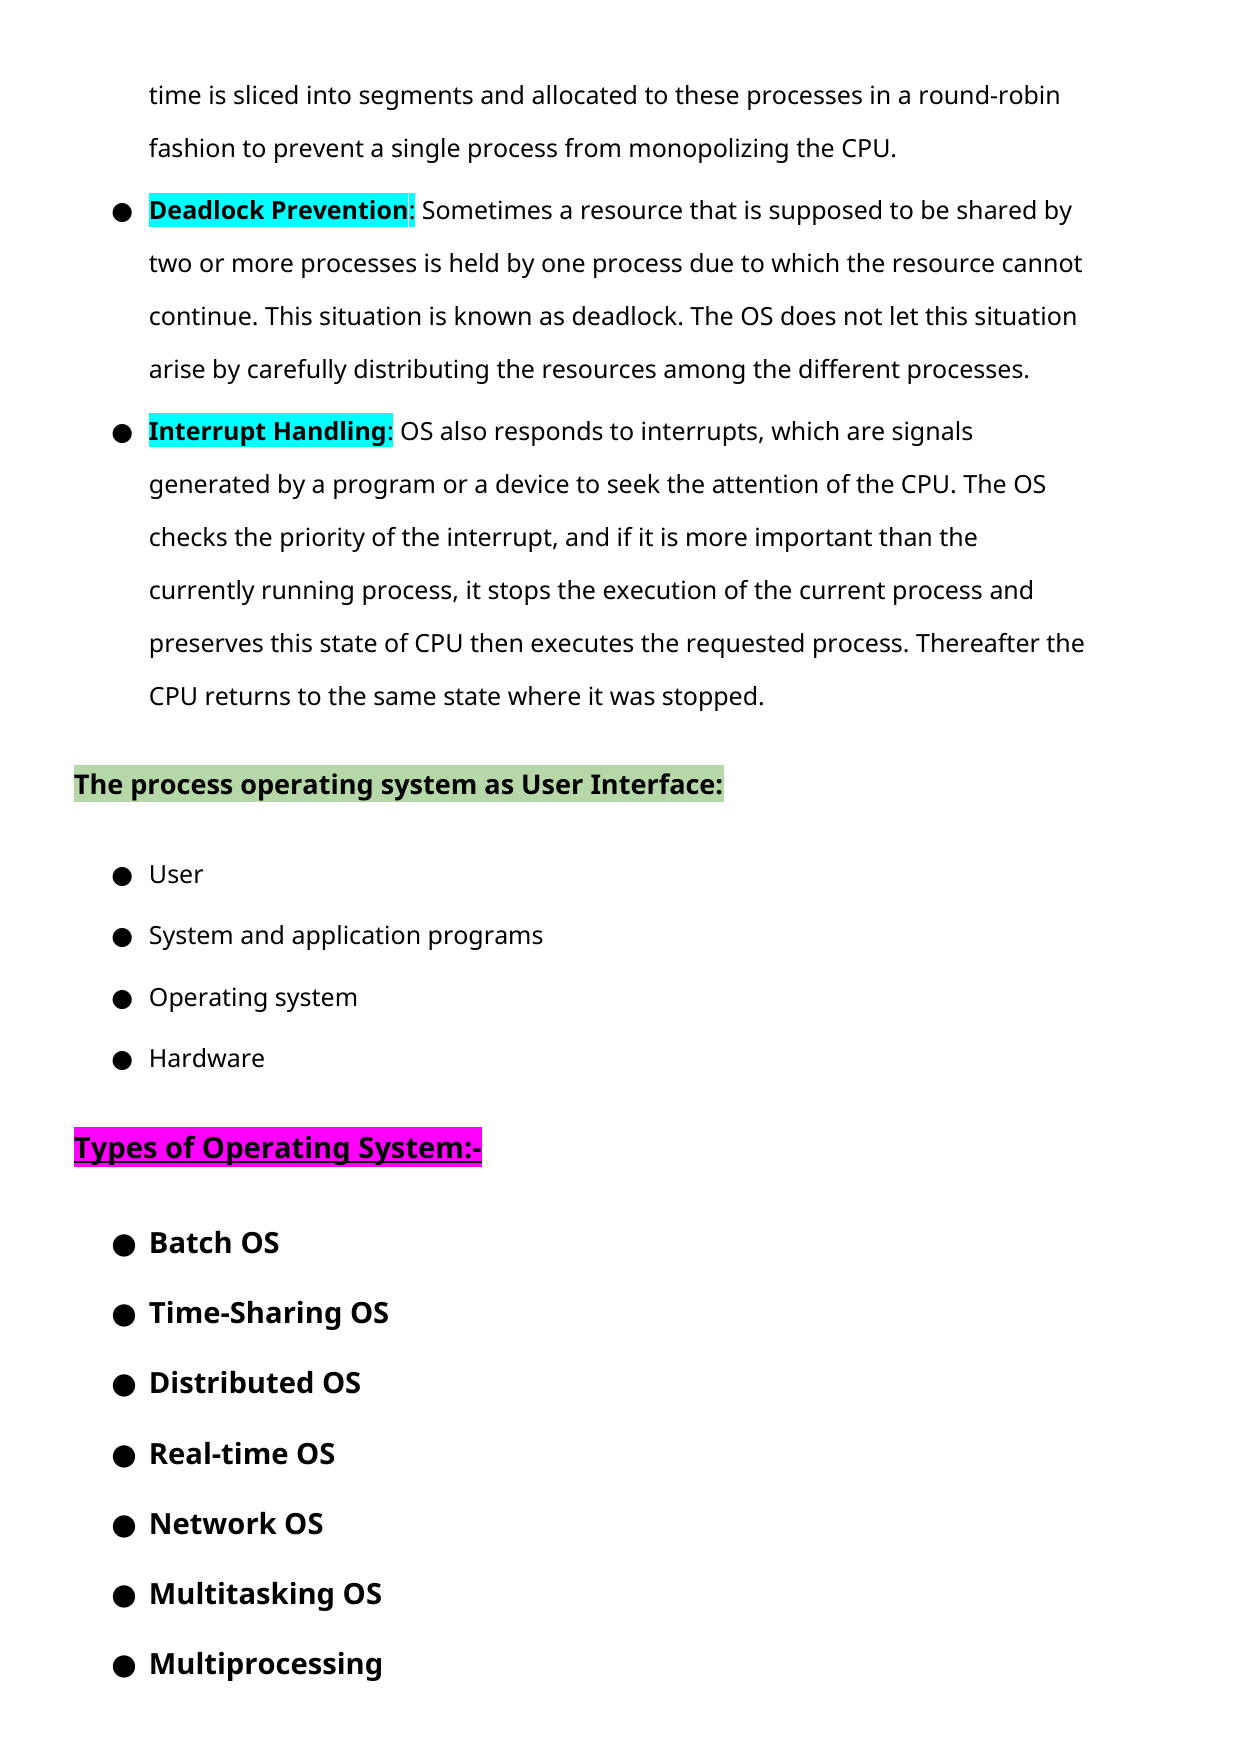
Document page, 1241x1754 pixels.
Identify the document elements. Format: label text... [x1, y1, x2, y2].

list Real-time OS [111, 1429, 1094, 1477]
list Multitasking OS [111, 1569, 1094, 1617]
list Network OS [111, 1499, 1094, 1547]
list Hardware [111, 1036, 1094, 1079]
list System and application programs [111, 913, 1094, 956]
list Batch OS [111, 1218, 1094, 1266]
list User [111, 852, 1094, 894]
text Types of Operating System:- [74, 1123, 1094, 1171]
list Interrupt Handling: OS also responds to interrupts, which are signals generated by a program or a device to seek the attention of the CPU. The OS checks the priority of the interrupt, and if it is more important than the currently running process, it stops the execution of the current process and preserves this state of CPU then executes the requested process. Thereafter the CPU returns to the same state where it was stopped. [111, 409, 1094, 717]
list Multiprocessing [111, 1639, 1094, 1687]
list Operating system [111, 975, 1094, 1017]
list Time-Sharing OS [111, 1288, 1094, 1336]
text The process operating system as User Interface: [74, 761, 1094, 806]
list Distributed OS [111, 1358, 1094, 1407]
list Deadlock Prevention: Sometimes a resource that is supposed to be shared by two or more processes is held by one process due to which the resource cannot continue. This situation is known as deadlock. The OS does not let this situation arise by carefully distributing the resources among the different processes. [111, 188, 1094, 390]
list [111, 74, 1094, 169]
